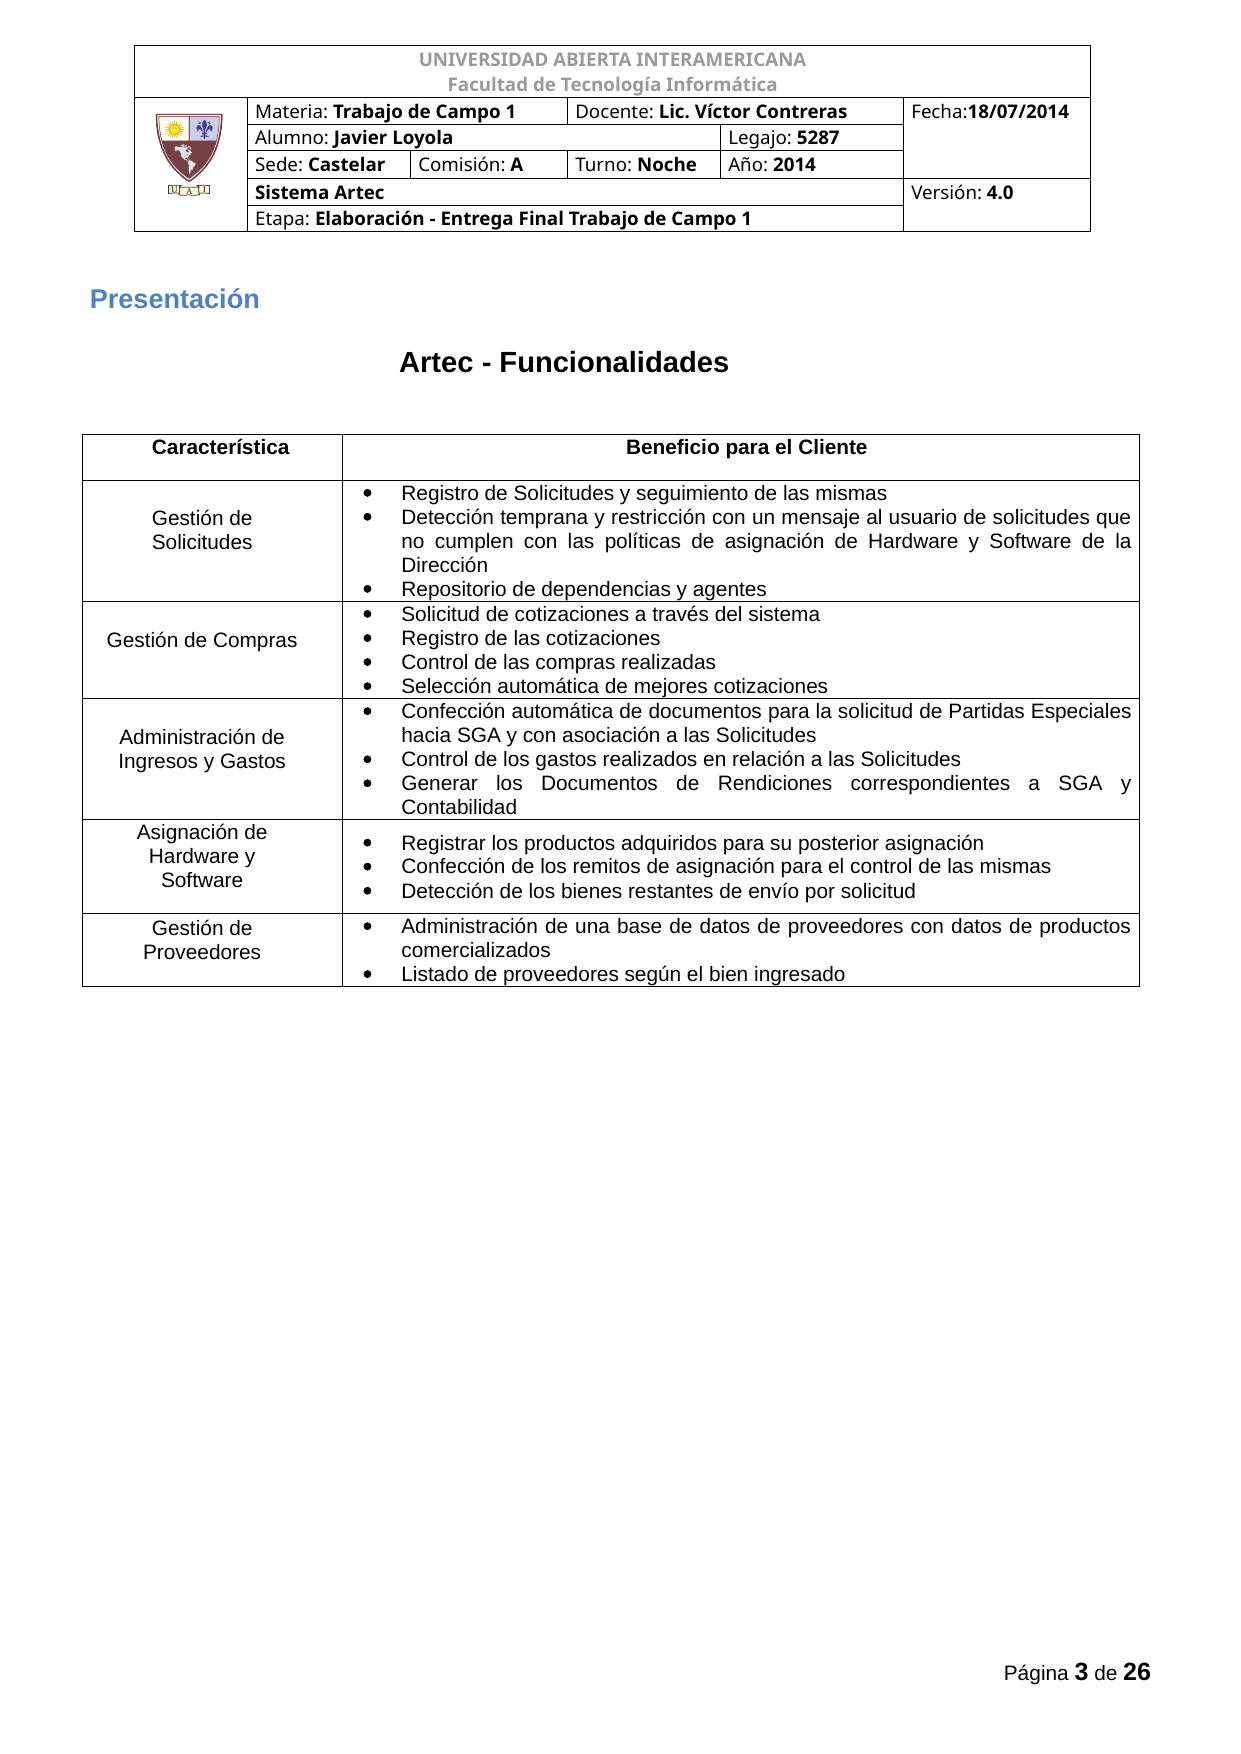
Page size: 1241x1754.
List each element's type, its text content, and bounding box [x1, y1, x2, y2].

subtitle Presentación [89, 283, 1151, 314]
table_header Característica [83, 435, 342, 479]
table_cell Administración de Ingresos y Gastos [83, 699, 342, 819]
table_cell Gestión de Solicitudes [83, 481, 342, 601]
table_cell Gestión de Compras [83, 602, 342, 698]
text Artec - Funcionalidades [0, 345, 1151, 378]
table_cell Administración de una base de datos de proveedores con datos de productos comercializados Listado de proveedores según el bien ingresado [343, 914, 1139, 986]
table_cell Registrar los productos adquiridos para su posterior asignación Confección de los remitos de asignación para el control de las mismas Detección de los bienes restantes de envío por solicitud [343, 820, 1139, 913]
table_cell Confección automática de documentos para la solicitud de Partidas Especiales hacia SGA y con asociación a las Solicitudes Control de los gastos realizados en relación a las Solicitudes Generar los Documentos de Rendiciones correspondientes a SGA y Contabilidad [343, 699, 1139, 819]
table_header Beneficio para el Cliente [343, 435, 1139, 479]
table_cell Registro de Solicitudes y seguimiento de las mismas Detección temprana y restricción con un mensaje al usuario de solicitudes que no cumplen con las políticas de asignación de Hardware y Software de la Dirección Repositorio de dependencias y agentes [343, 481, 1139, 601]
table_cell Solicitud de cotizaciones a través del sistema Registro de las cotizaciones Control de las compras realizadas Selección automática de mejores cotizaciones [343, 602, 1139, 698]
table_cell Gestión de Proveedores [83, 914, 342, 986]
picture [140, 107, 239, 199]
table_cell Asignación de Hardware y Software [83, 820, 342, 913]
